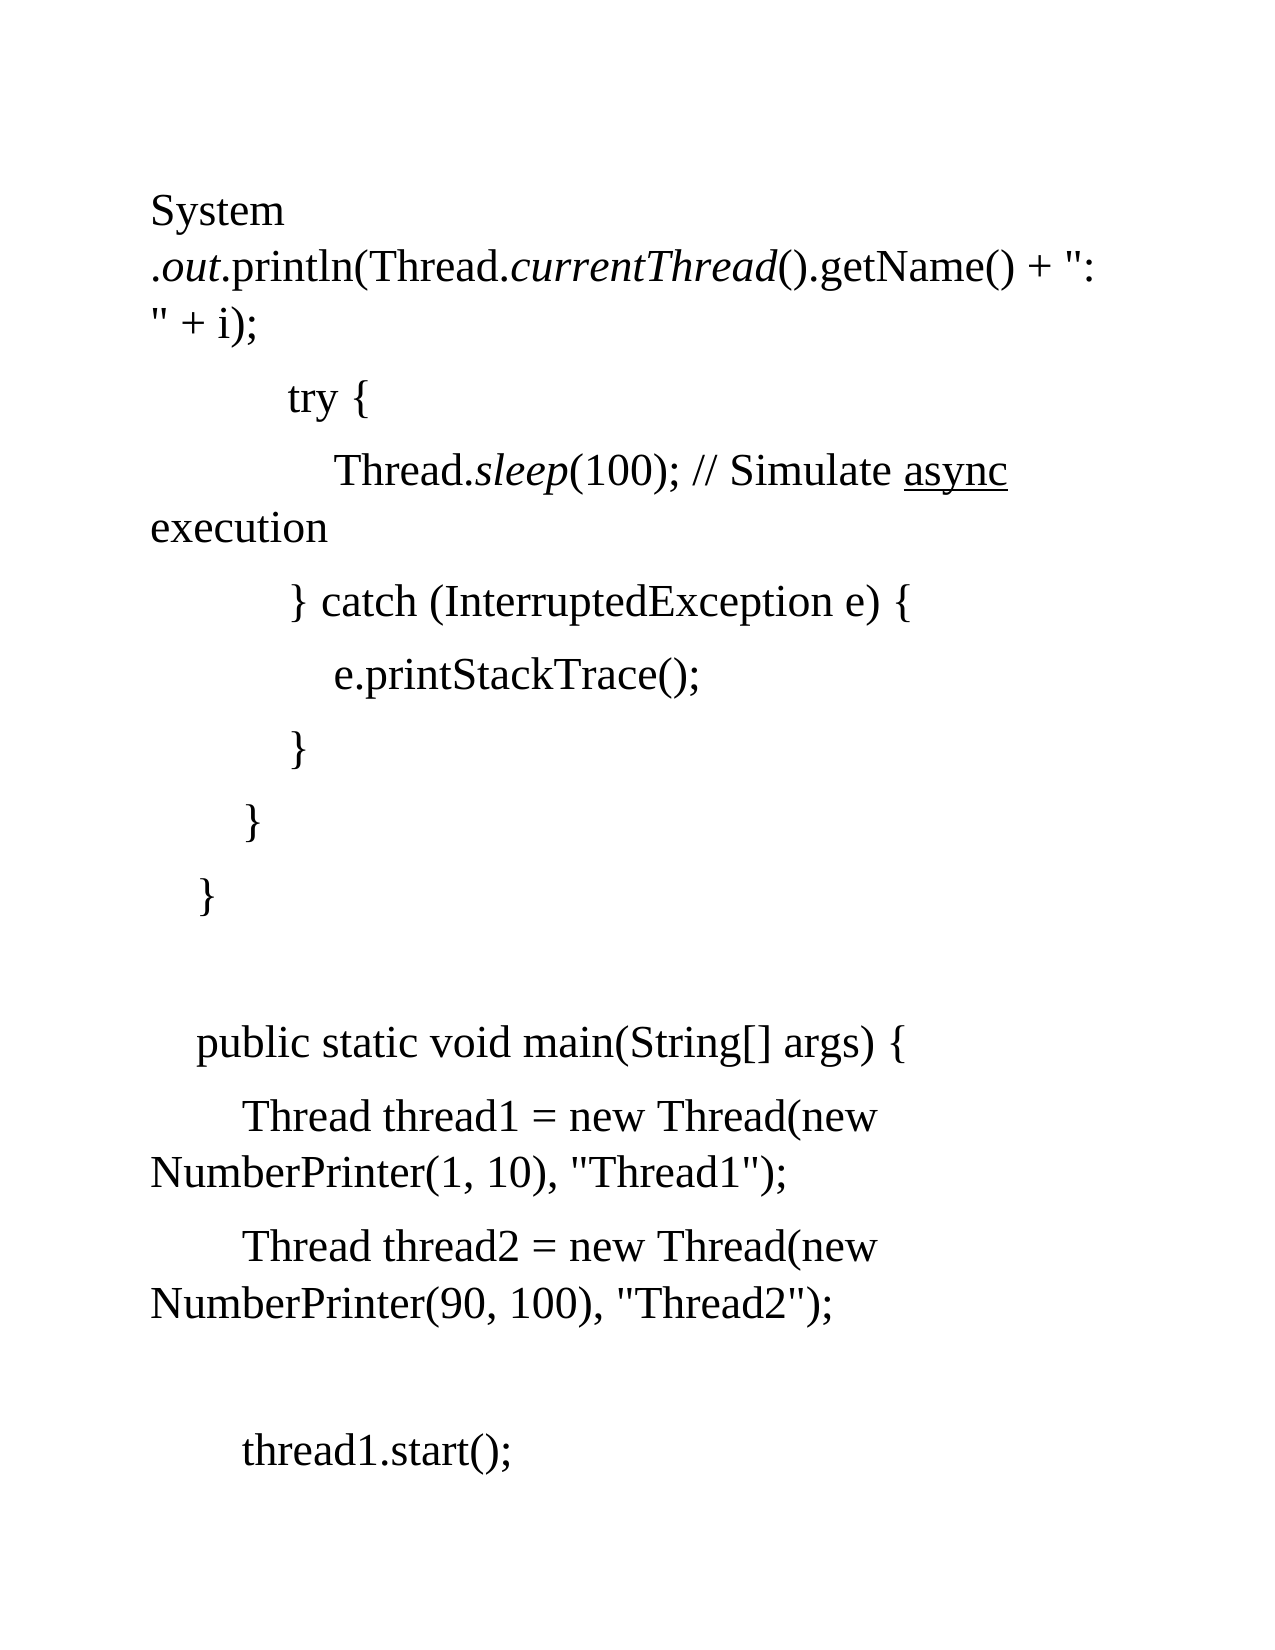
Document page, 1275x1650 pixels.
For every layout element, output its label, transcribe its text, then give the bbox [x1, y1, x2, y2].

text Thread thread2 = new Thread(new NumberPrinter(90, 100), "Thread2"); [150, 1219, 1125, 1328]
text e.printStackTrace(); [150, 647, 1125, 700]
text } [150, 868, 1125, 920]
text } catch (InterruptedException e) { [150, 573, 1125, 626]
text } [150, 721, 1125, 773]
text try { [150, 369, 1125, 422]
text Thread thread1 = new Thread(new NumberPrinter(1, 10), "Thread1"); [150, 1088, 1125, 1198]
text Thread.sleep(100); // Simulate async execution [150, 443, 1125, 553]
text thread1.start(); [150, 1423, 1125, 1475]
text } [150, 794, 1125, 847]
text System.out.println(Thread.currentThread().getName() + ": " + i); [150, 150, 1125, 349]
text public static void main(String[] args) { [150, 1015, 1125, 1067]
